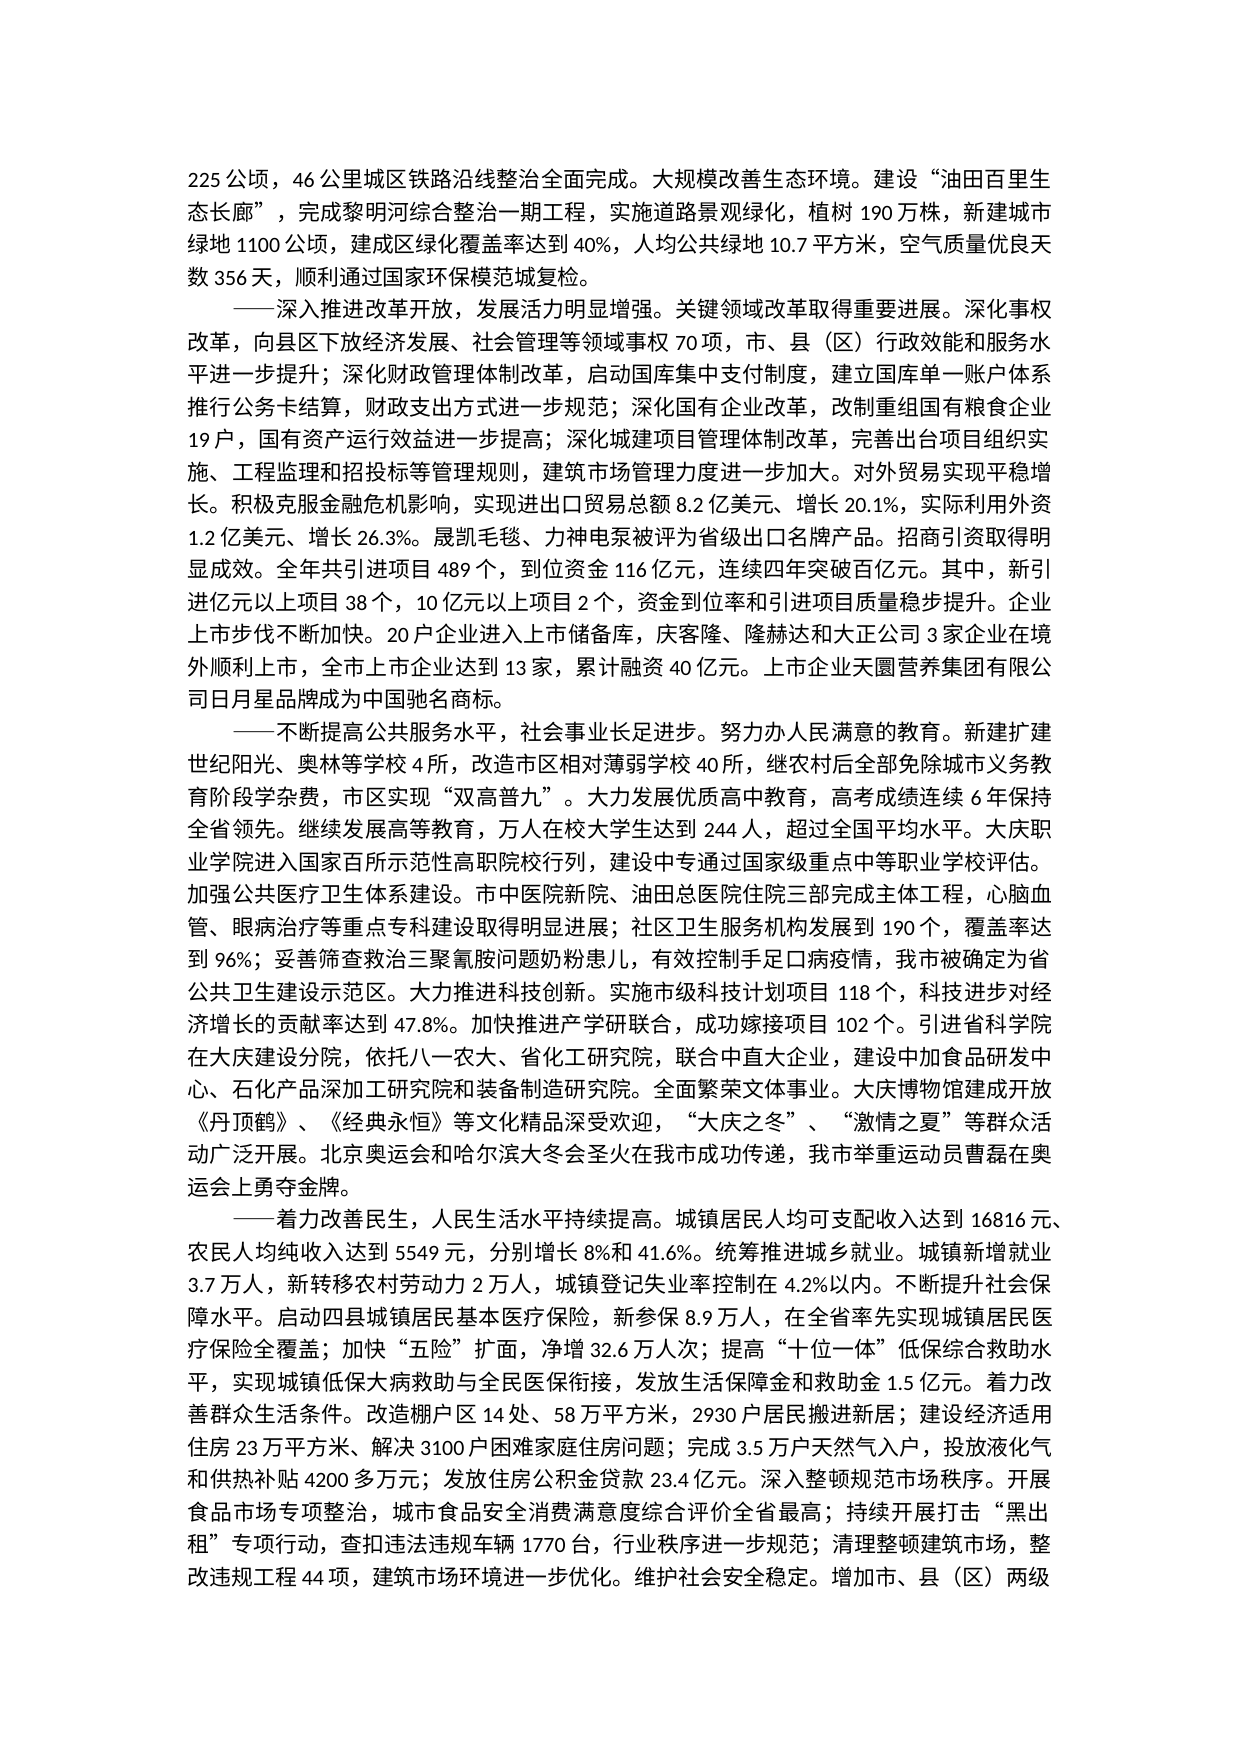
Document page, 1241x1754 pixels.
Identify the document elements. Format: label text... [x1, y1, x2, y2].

text ——深入推进改革开放，发展活力明显增强。关键领域改革取得重要进展。深化事权改革，向县区下放经济发展、社会管理等领域事权70项，市、县（区）行政效能和服务水平进一步提升；深化财政管理体制改革，启动国库集中支付制度，建立国库单一账户体系，推行公务卡结算，财政支出方式进一步规范；深化国有企业改革，改制重组国有粮食企业19户，国有资产运行效益进一步提高；深化城建项目管理体制改革，完善出台项目组织实施、工程监理和招投标等管理规则，建筑市场管理力度进一步加大。对外贸易实现平稳增长。积极克服金融危机影响，实现进出口贸易总额8.2亿美元、增长20.1%，实际利用外资1.2亿美元、增长26.3%。晟凯毛毯、力神电泵被评为省级出口名牌产品。招商引资取得明显成效。全年共引进项目489个，到位资金116亿元，连续四年突破百亿元。其中，新引进亿元以上项目38个，10亿元以上项目2个，资金到位率和引进项目质量稳步提升。企业上市步伐不断加快。20户企业进入上市储备库，庆客隆、隆赫达和大正公司3家企业在境外顺利上市，全市上市企业达到13家，累计融资40亿元。上市企业天圜营养集团有限公司日月星品牌成为中国驰名商标。 [187, 292, 1053, 714]
text ——不断提高公共服务水平，社会事业长足进步。努力办人民满意的教育。新建扩建世纪阳光、奥林等学校4所，改造市区相对薄弱学校40所，继农村后全部免除城市义务教育阶段学杂费，市区实现“双高普九”。大力发展优质高中教育，高考成绩连续6年保持全省领先。继续发展高等教育，万人在校大学生达到244人，超过全国平均水平。大庆职业学院进入国家百所示范性高职院校行列，建设中专通过国家级重点中等职业学校评估。加强公共医疗卫生体系建设。市中医院新院、油田总医院住院三部完成主体工程，心脑血管、眼病治疗等重点专科建设取得明显进展；社区卫生服务机构发展到190个，覆盖率达到96%；妥善筛查救治三聚氰胺问题奶粉患儿，有效控制手足口病疫情，我市被确定为省公共卫生建设示范区。大力推进科技创新。实施市级科技计划项目118个，科技进步对经济增长的贡献率达到47.8%。加快推进产学研联合，成功嫁接项目102个。引进省科学院在大庆建设分院，依托八一农大、省化工研究院，联合中直大企业，建设中加食品研发中心、石化产品深加工研究院和装备制造研究院。全面繁荣文体事业。大庆博物馆建成开放，《丹顶鹤》、《经典永恒》等文化精品深受欢迎，“大庆之冬”、“激情之夏”等群众活动广泛开展。北京奥运会和哈尔滨大冬会圣火在我市成功传递，我市举重运动员曹磊在奥运会上勇夺金牌。 [187, 714, 1053, 1202]
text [187, 1202, 1053, 1592]
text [187, 162, 1053, 292]
